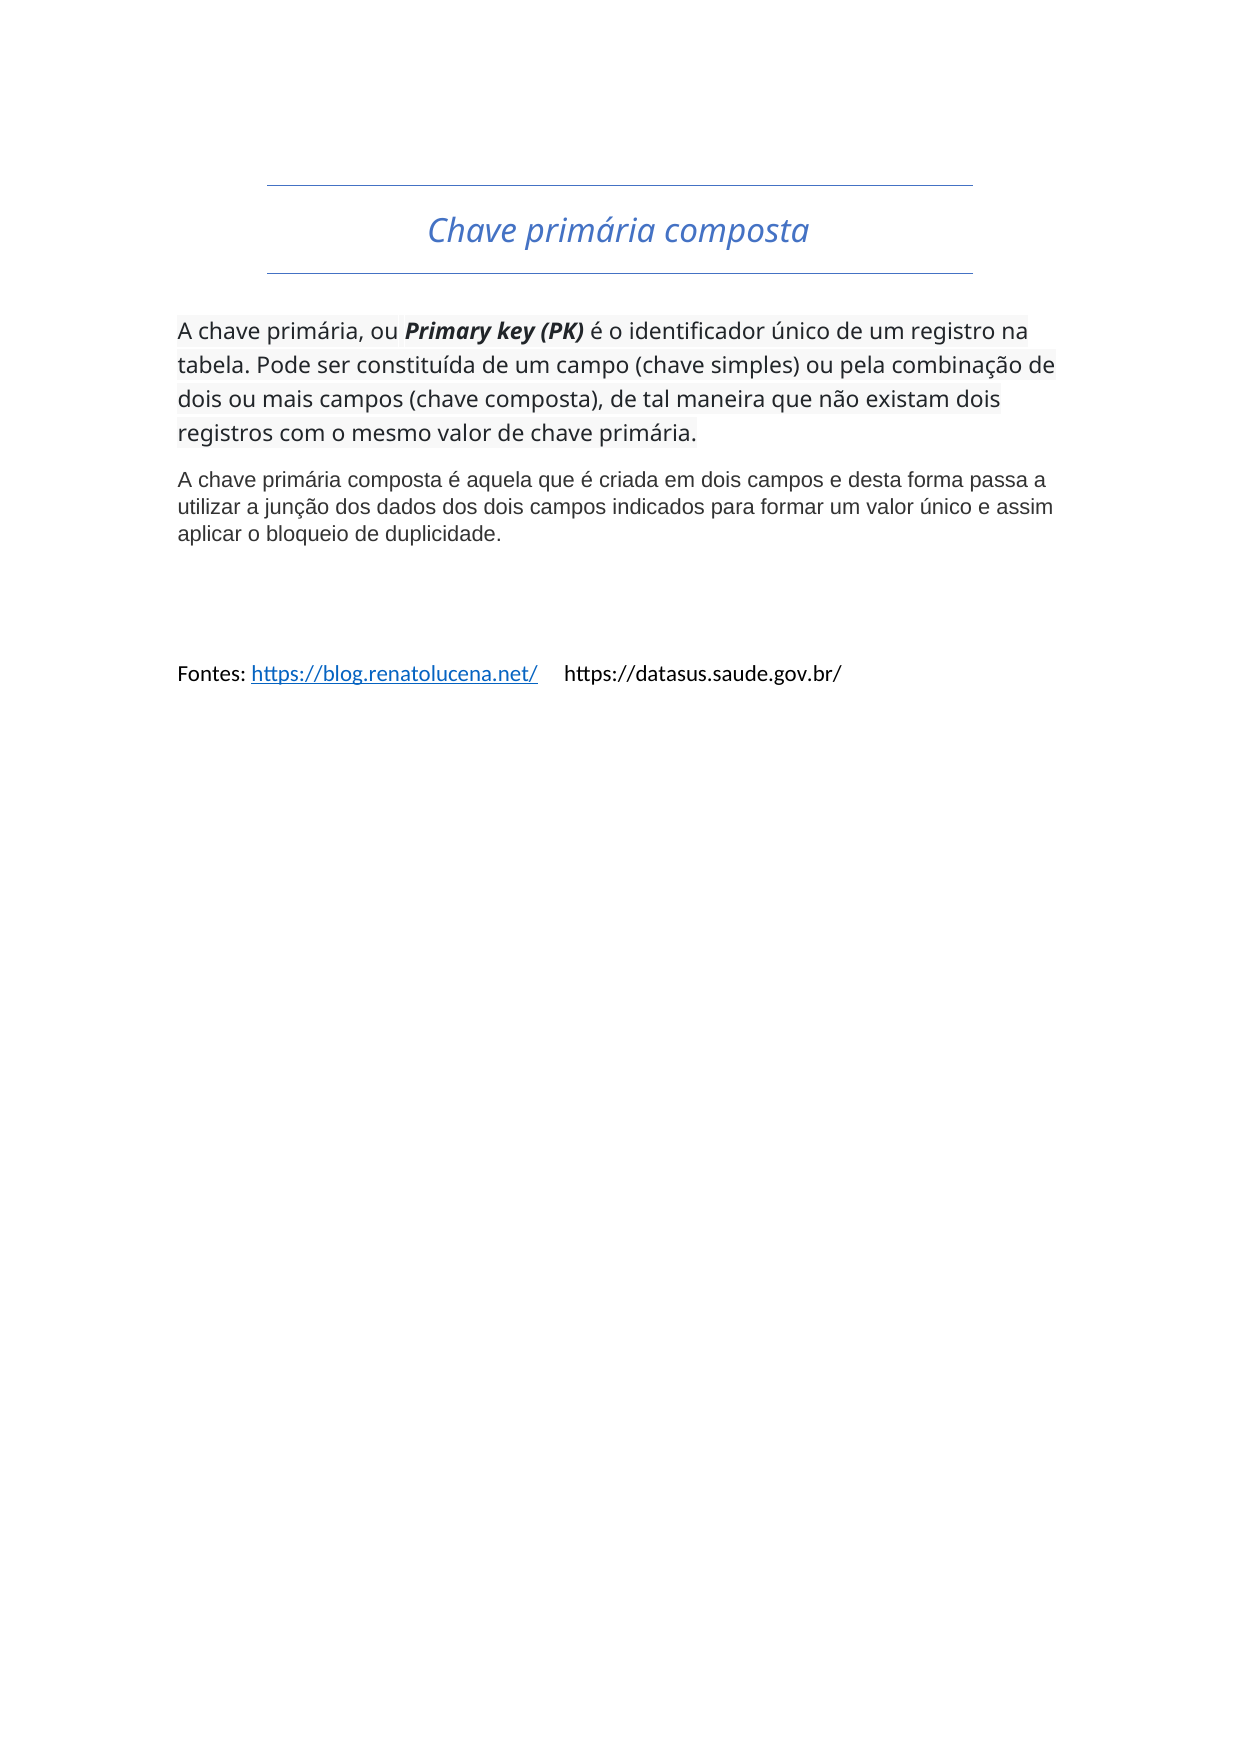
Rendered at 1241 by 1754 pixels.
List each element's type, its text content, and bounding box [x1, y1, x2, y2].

text A chave primária, ou Primary key (PK) é o identificador único de um registro na tabela. Pode ser constituída de um campo (chave simples) ou pela combinação de dois ou mais campos (chave composta), de tal maneira que não existam dois registros com o mesmo valor de chave primária. [177, 315, 1063, 448]
text Fontes: https://blog.renatolucena.net/ https://datasus.saude.gov.br/ [177, 659, 1063, 687]
text A chave primária composta é aquela que é criada em dois campos e desta forma passa a utilizar a junção dos dados dos dois campos indicados para formar um valor único e assim aplicar o bloqueio de duplicidade. [177, 467, 1063, 547]
text Chave primária composta [267, 186, 973, 273]
